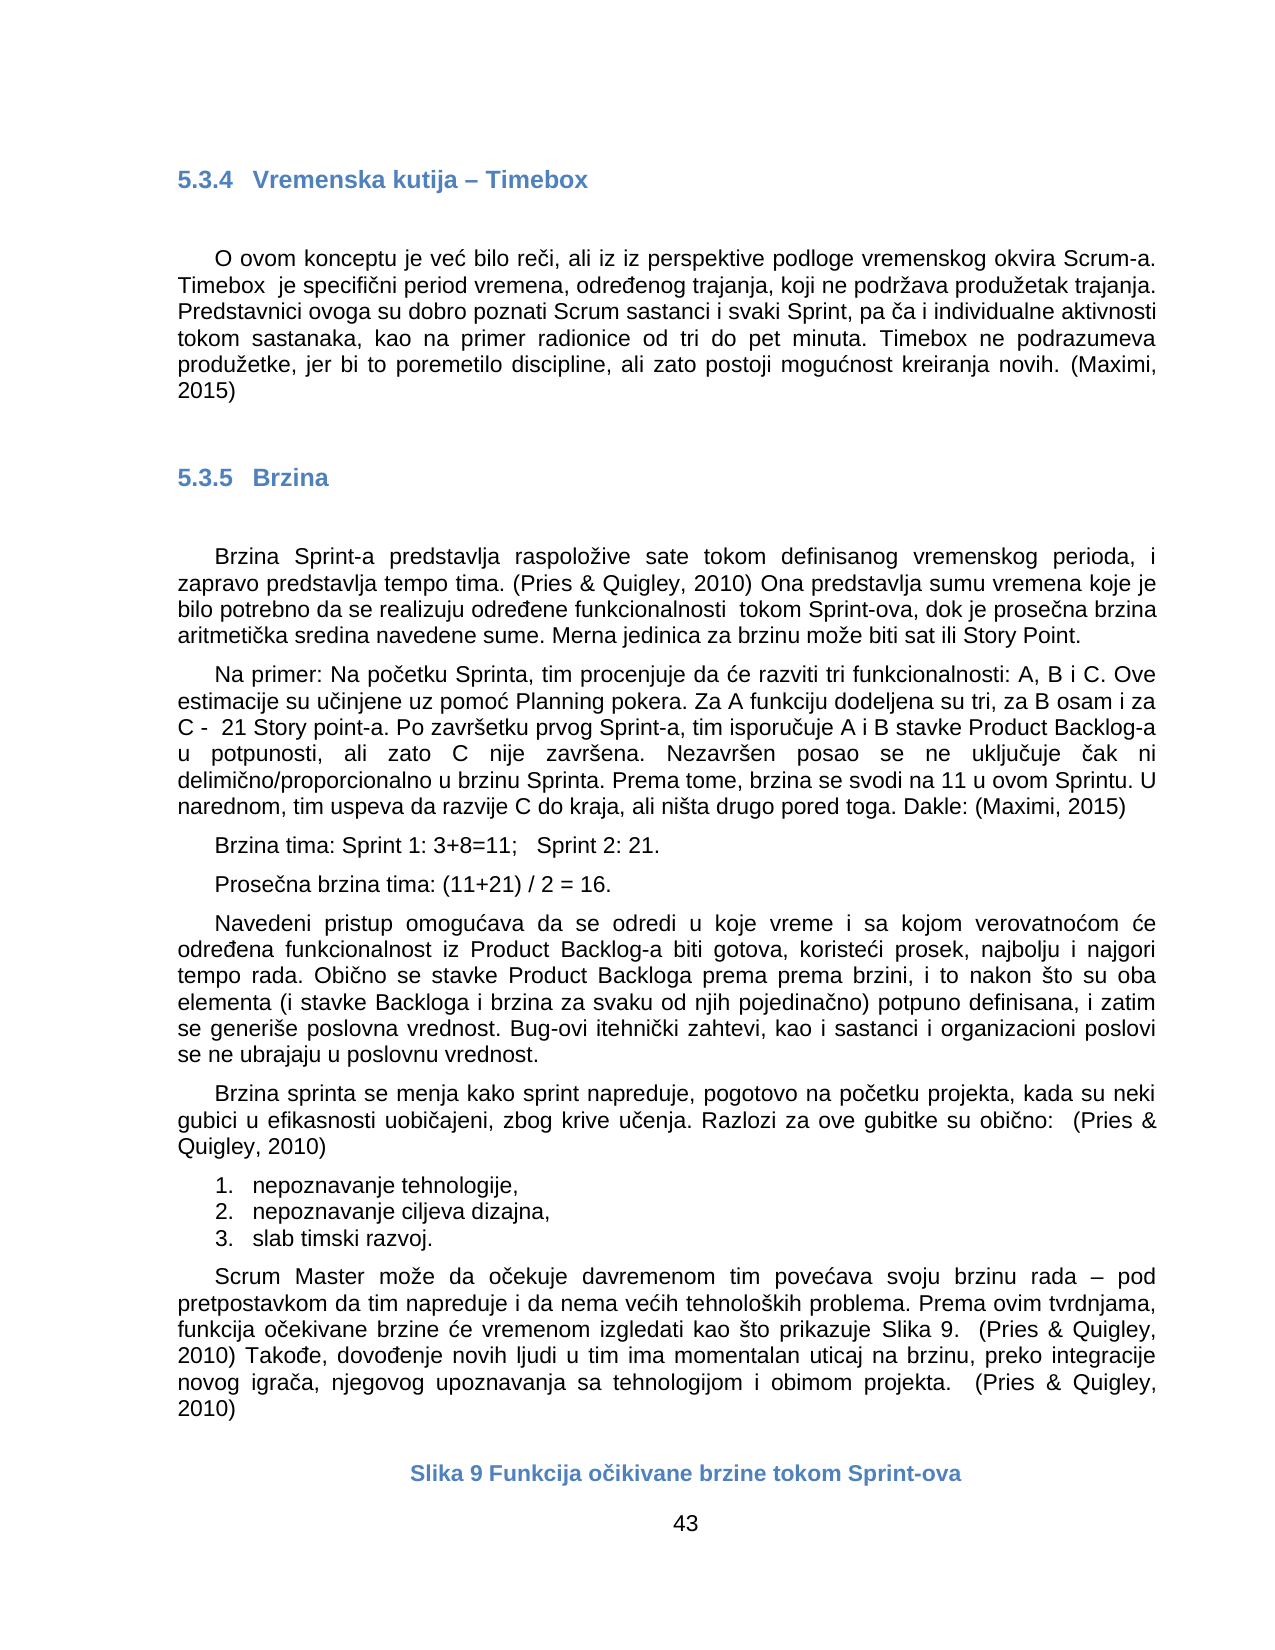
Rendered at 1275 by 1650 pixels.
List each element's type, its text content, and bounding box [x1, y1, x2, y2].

subtitle Vremenska kutija – Timebox [177, 165, 1157, 194]
text Brzina sprinta se menja kako sprint napreduje, pogotovo na početku projekta, kada su neki gubici u efikasnosti uobičajeni, zbog krive učenja. Razlozi za ove gubitke su obično: [177, 1080, 1157, 1159]
list slab timski razvoj. [215, 1224, 1157, 1251]
subtitle Brzina [177, 463, 1157, 492]
list nepoznavanje tehnologije, [215, 1172, 1157, 1198]
text O ovom konceptu je već bilo reči, ali iz iz perspektive podloge vremenskog okvira Scrum-a. Timebox je specifični period vremena, određenog trajanja, koji ne podržava produžetak trajanja. Predstavnici ovoga su dobro poznati Scrum sastanci i svaki Sprint, pa ča i individualne aktivnosti tokom sastanaka, kao na primer radionice od tri do pet minuta. Timebox ne podrazumeva produžetke, jer bi to poremetilo discipline, ali zato postoji mogućnost kreiranja novih. [177, 245, 1157, 403]
text Brzina tima: Sprint 1: 3+8=11; Sprint 2: 21. [177, 832, 1157, 858]
text Na primer: Na početku Sprinta, tim procenjuje da će razviti tri funkcionalnosti: A, B i C. Ove estimacije su učinjene uz pomoć Planning pokera. Za A funkciju dodeljena su tri, za B osam i za C - 21 Story point-a. Po završetku prvog Sprint-a, tim isporučuje A i B stavke Product Backlog-a u potpunosti, ali zato C nije završena. Nezavršen posao se ne uključuje čak ni delimično/proporcionalno u brzinu Sprinta. Prema tome, brzina se svodi na 11 u ovom Sprintu. U narednom, tim uspeva da razvije C do kraja, ali ništa drugo pored toga. Dakle: [177, 661, 1157, 819]
text Scrum Master može da očekuje davremenom tim povećava svoju brzinu rada – pod pretpostavkom da tim napreduje i da nema većih tehnoloških problema. Prema ovim tvrdnjama, funkcija očekivane brzine će vremenom izgledati kao što prikazuje Slika 13. Takođe, dovođenje novih ljudi u tim ima momentalan uticaj na brzinu, preko integracije novog igrača, njegovog upoznavanja sa tehnologijom i obimom projekta. [177, 1263, 1157, 1421]
list nepoznavanje ciljeva dizajna, [215, 1198, 1157, 1224]
text Brzina Sprint-a predstavlja raspoložive sate tokom definisanog vremenskog perioda, i zapravo predstavlja tempo tima. Ona predstavlja sumu vremena koje je bilo potrebno da se realizuju određene funkcionalnosti tokom Sprint-ova, dok je prosečna brzina aritmetička sredina navedene sume. Merna jedinica za brzinu može biti sat ili Story Point. [177, 543, 1157, 649]
text Navedeni pristup omogućava da se odredi u koje vreme i sa kojom verovatnoćom će određena funkcionalnost iz Product Backlog-a biti gotova, koristeći prosek, najbolju i najgori tempo rada. Obično se stavke Product Backloga prema prema brzini, i to nakon što su oba elementa (i stavke Backloga i brzina za svaku od njih pojedinačno) potpuno definisana, i zatim se generiše poslovna vrednost. Bug-ovi itehnički zahtevi, kao i sastanci i organizacioni poslovi se ne ubrajaju u poslovnu vrednost. [177, 909, 1157, 1068]
text Prosečna brzina tima: (11+21) / 2 = 16. [177, 871, 1157, 897]
